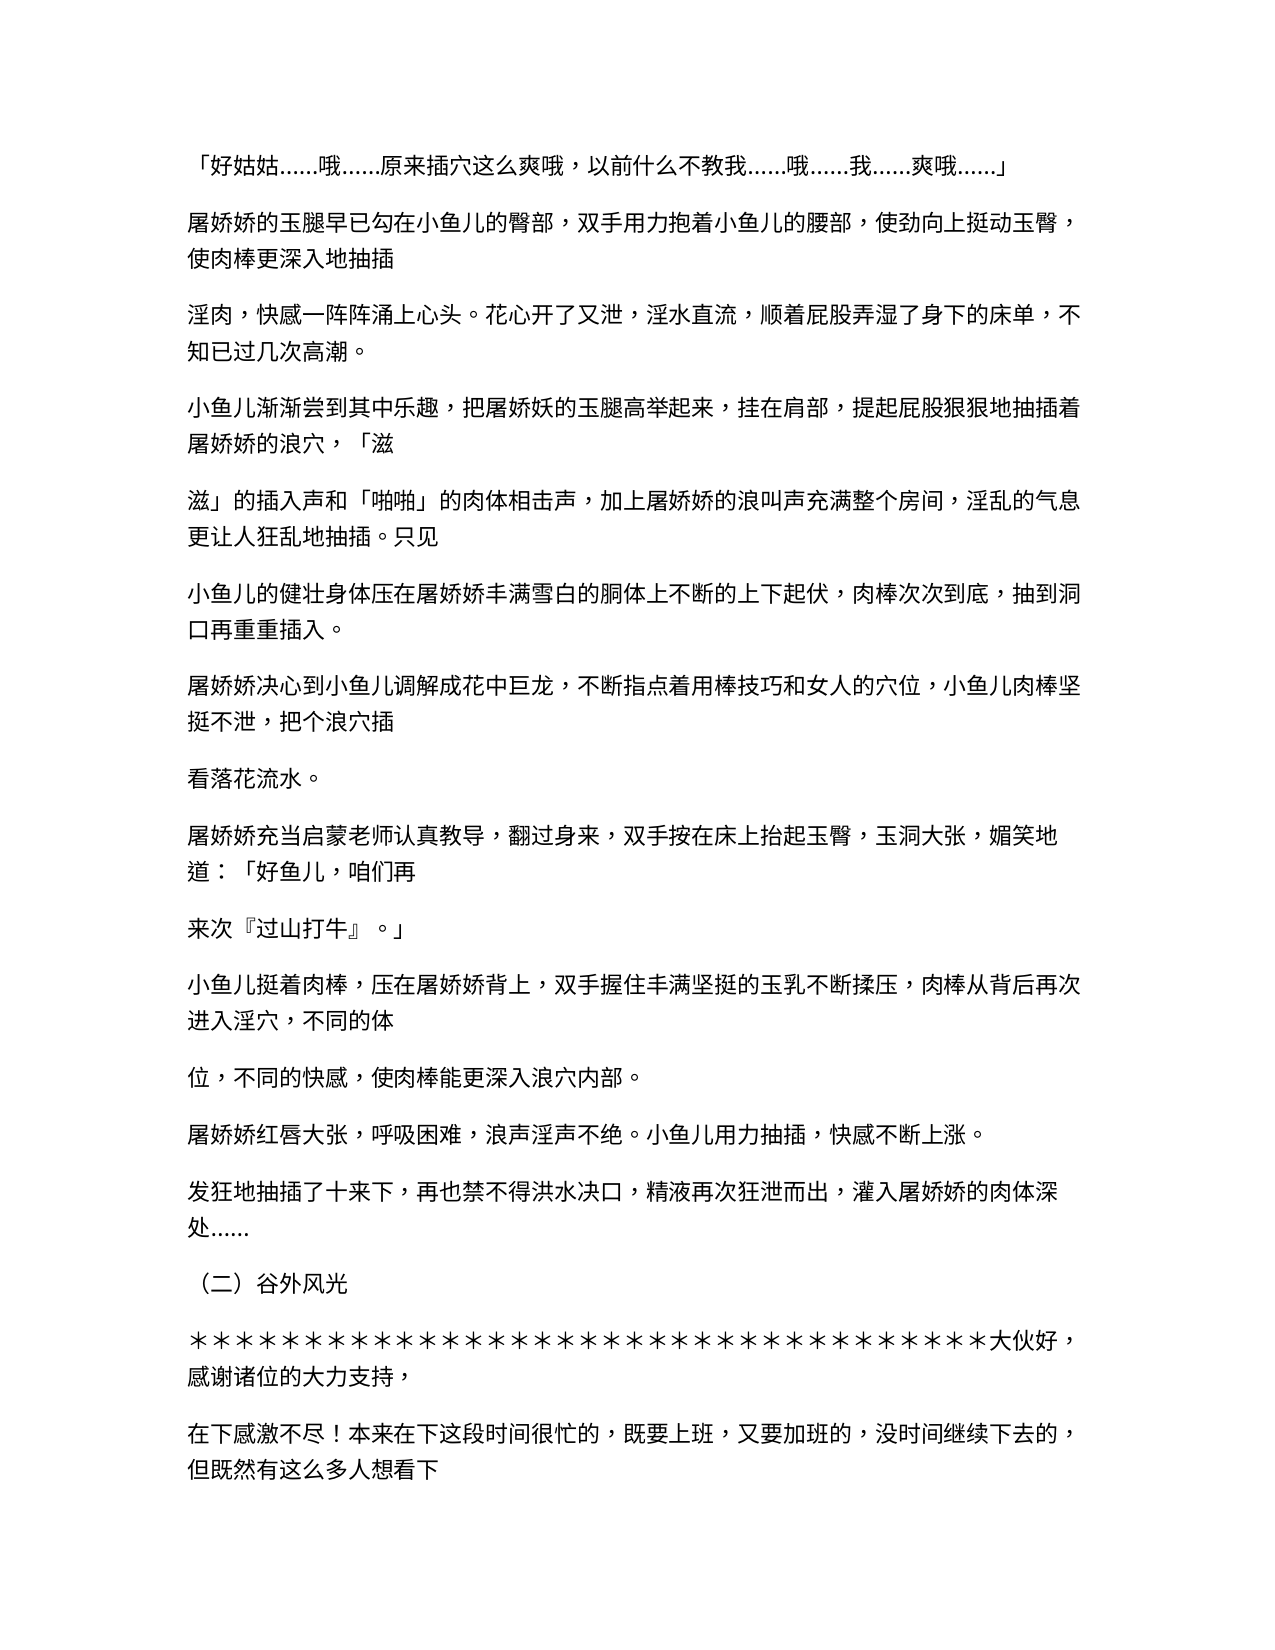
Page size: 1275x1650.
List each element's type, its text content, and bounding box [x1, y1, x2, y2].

text （二）谷外风光 [187, 1268, 1087, 1299]
text 看落花流水。 [187, 763, 1087, 794]
text 「好姑姑……哦……原来插穴这么爽哦，以前什么不教我……哦……我……爽哦……」 [187, 150, 1087, 181]
text 屠娇娇充当启蒙老师认真教导，翻过身来，双手按在床上抬起玉臀，玉洞大张，媚笑地道：「好鱼儿，咱们再 [187, 820, 1087, 887]
text 小鱼儿挺着肉棒，压在屠娇娇背上，双手握住丰满坚挺的玉乳不断揉压，肉棒从背后再次进入淫穴，不同的体 [187, 969, 1087, 1036]
text 屠娇娇决心到小鱼儿调解成花中巨龙，不断指点着用棒技巧和女人的穴位，小鱼儿肉棒坚挺不泄，把个浪穴插 [187, 670, 1087, 737]
text 小鱼儿渐渐尝到其中乐趣，把屠娇妖的玉腿高举起来，挂在肩部，提起屁股狠狠地抽插着屠娇娇的浪穴，「滋 [187, 392, 1087, 459]
text 淫肉，快感一阵阵涌上心头。花心开了又泄，淫水直流，顺着屁股弄湿了身下的床单，不知已过几次高潮。 [187, 299, 1087, 367]
text 位，不同的快感，使肉棒能更深入浪穴内部。 [187, 1062, 1087, 1093]
text 滋」的插入声和「啪啪」的肉体相击声，加上屠娇娇的浪叫声充满整个房间，淫乱的气息更让人狂乱地抽插。只见 [187, 485, 1087, 552]
text ＊＊＊＊＊＊＊＊＊＊＊＊＊＊＊＊＊＊＊＊＊＊＊＊＊＊＊＊＊＊＊＊＊＊＊大伙好，感谢诸位的大力支持， [187, 1325, 1087, 1392]
text 小鱼儿的健壮身体压在屠娇娇丰满雪白的胴体上不断的上下起伏，肉棒次次到底，抽到洞口再重重插入。 [187, 578, 1087, 645]
text 来次『过山打牛』。」 [187, 912, 1087, 944]
text 屠娇娇的玉腿早已勾在小鱼儿的臀部，双手用力抱着小鱼儿的腰部，使劲向上挺动玉臀，使肉棒更深入地抽插 [187, 207, 1087, 274]
text 屠娇娇红唇大张，呼吸困难，浪声淫声不绝。小鱼儿用力抽插，快感不断上涨。 [187, 1119, 1087, 1150]
text 发狂地抽插了十来下，再也禁不得洪水决口，精液再次狂泄而出，灌入屠娇娇的肉体深处…… [187, 1176, 1087, 1243]
text 在下感激不尽！本来在下这段时间很忙的，既要上班，又要加班的，没时间继续下去的，但既然有这么多人想看下 [187, 1418, 1087, 1485]
